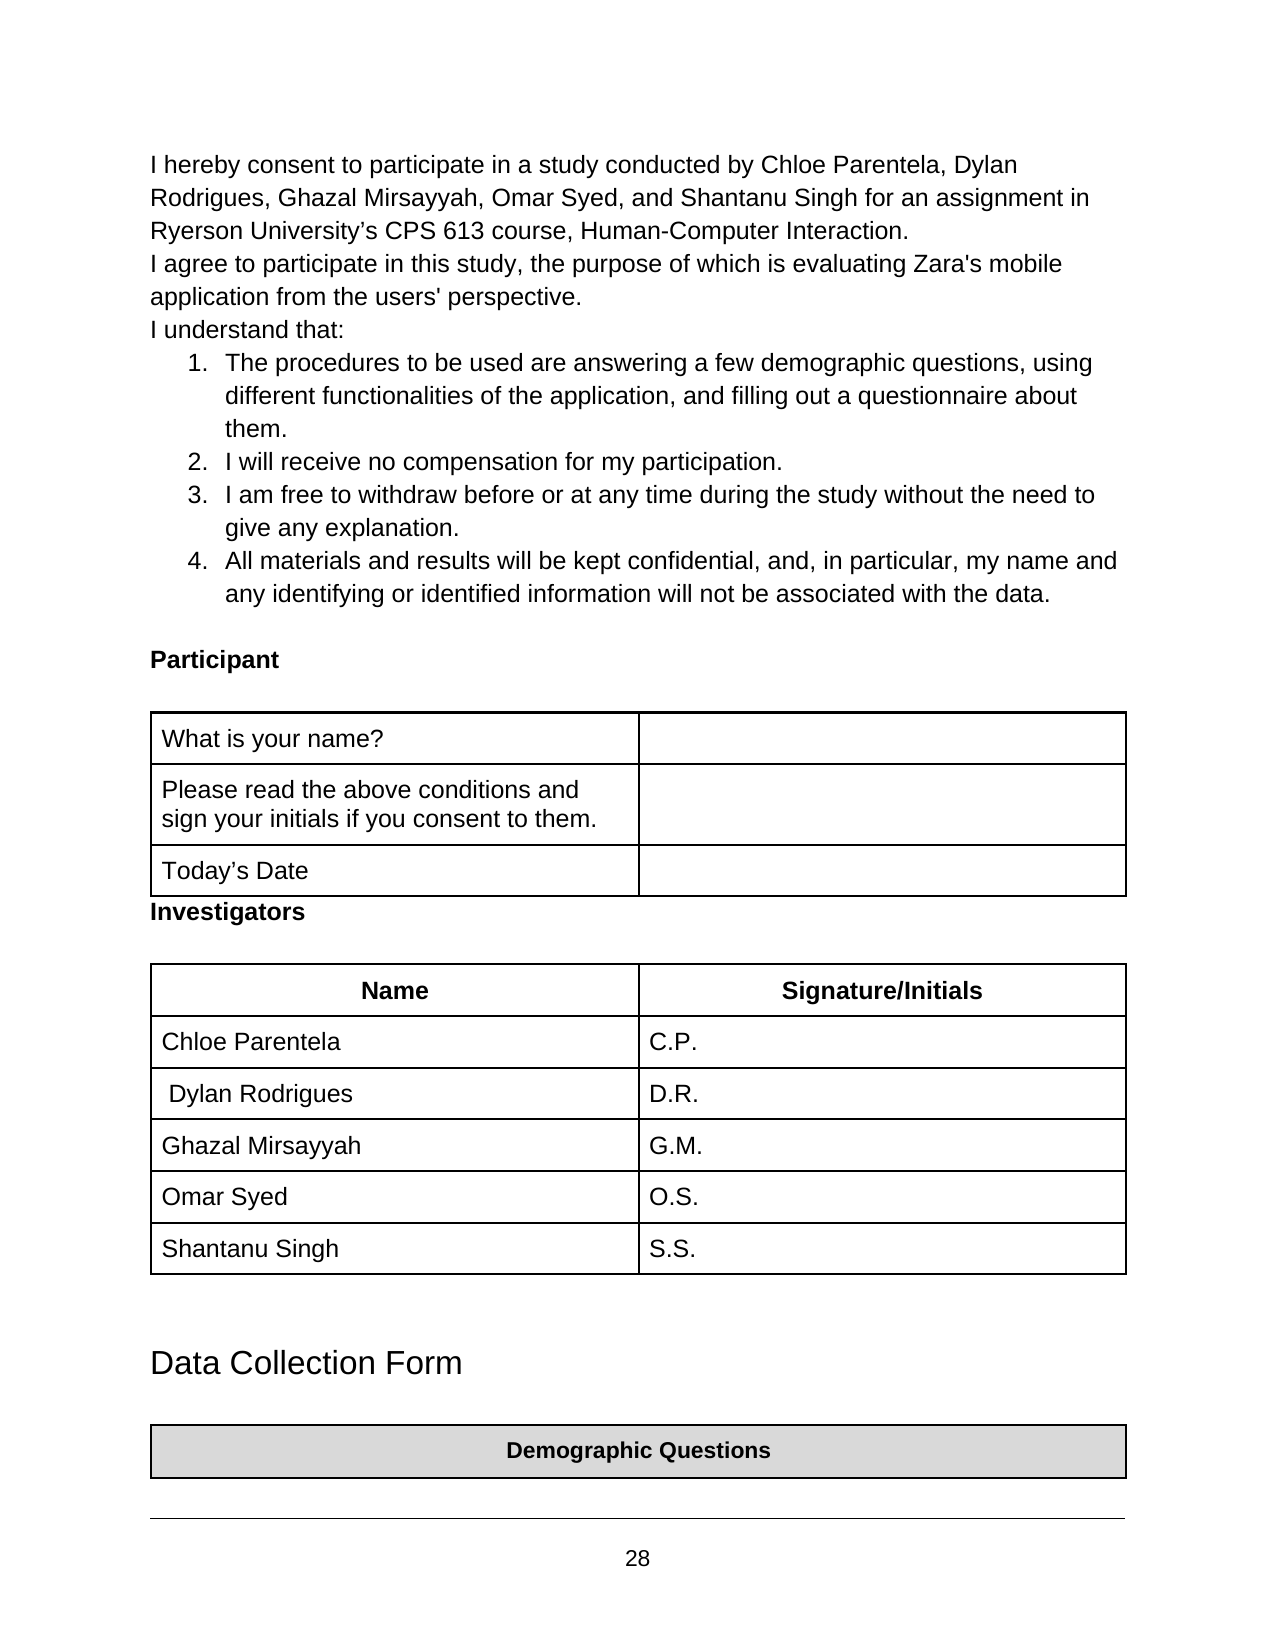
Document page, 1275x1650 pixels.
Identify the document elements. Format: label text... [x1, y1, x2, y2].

table_header [640, 714, 1125, 763]
table_cell G.M. [640, 1120, 1125, 1170]
table_header Signature/Initials [640, 965, 1125, 1015]
list I am free to withdraw before or at any time during the study without the need to give any explanation. [187, 480, 1125, 542]
table_cell D.R. [640, 1069, 1125, 1118]
text I understand that: [150, 315, 1125, 344]
table_cell [640, 846, 1125, 895]
table_header What is your name? [152, 714, 638, 763]
list I will receive no compensation for my participation. [187, 447, 1125, 476]
table_cell Dylan Rodrigues [152, 1069, 638, 1118]
text Participant [150, 645, 1125, 674]
table_cell Today’s Date [152, 846, 638, 895]
list The procedures to be used are answering a few demographic questions, using different functionalities of the application, and filling out a questionnaire about them. [187, 348, 1125, 443]
table_cell C.P. [640, 1017, 1125, 1067]
subtitle Data Collection Form [150, 1343, 1125, 1381]
text I agree to participate in this study, the purpose of which is evaluating Zara's mobile application from the users' perspective. [150, 249, 1125, 311]
table_cell Ghazal Mirsayyah [152, 1120, 638, 1170]
table_cell Please read the above conditions and sign your initials if you consent to them. [152, 765, 638, 843]
text Investigators [150, 897, 1125, 926]
list All materials and results will be kept confidential, and, in particular, my name and any identifying or identified information will not be associated with the data. [187, 546, 1125, 608]
table_header Demographic Questions [152, 1426, 1125, 1477]
table_cell Chloe Parentela [152, 1017, 638, 1067]
table_header Name [152, 965, 638, 1015]
table_cell O.S. [640, 1172, 1125, 1222]
table_cell [640, 765, 1125, 843]
table_cell Shantanu Singh [152, 1224, 638, 1273]
table_cell Omar Syed [152, 1172, 638, 1222]
table_cell S.S. [640, 1224, 1125, 1273]
text I hereby consent to participate in a study conducted by Chloe Parentela, Dylan Rodrigues, Ghazal Mirsayyah, Omar Syed, and Shantanu Singh for an assignment in Ryerson University’s CPS 613 course, Human-Computer Interaction. [150, 150, 1125, 245]
